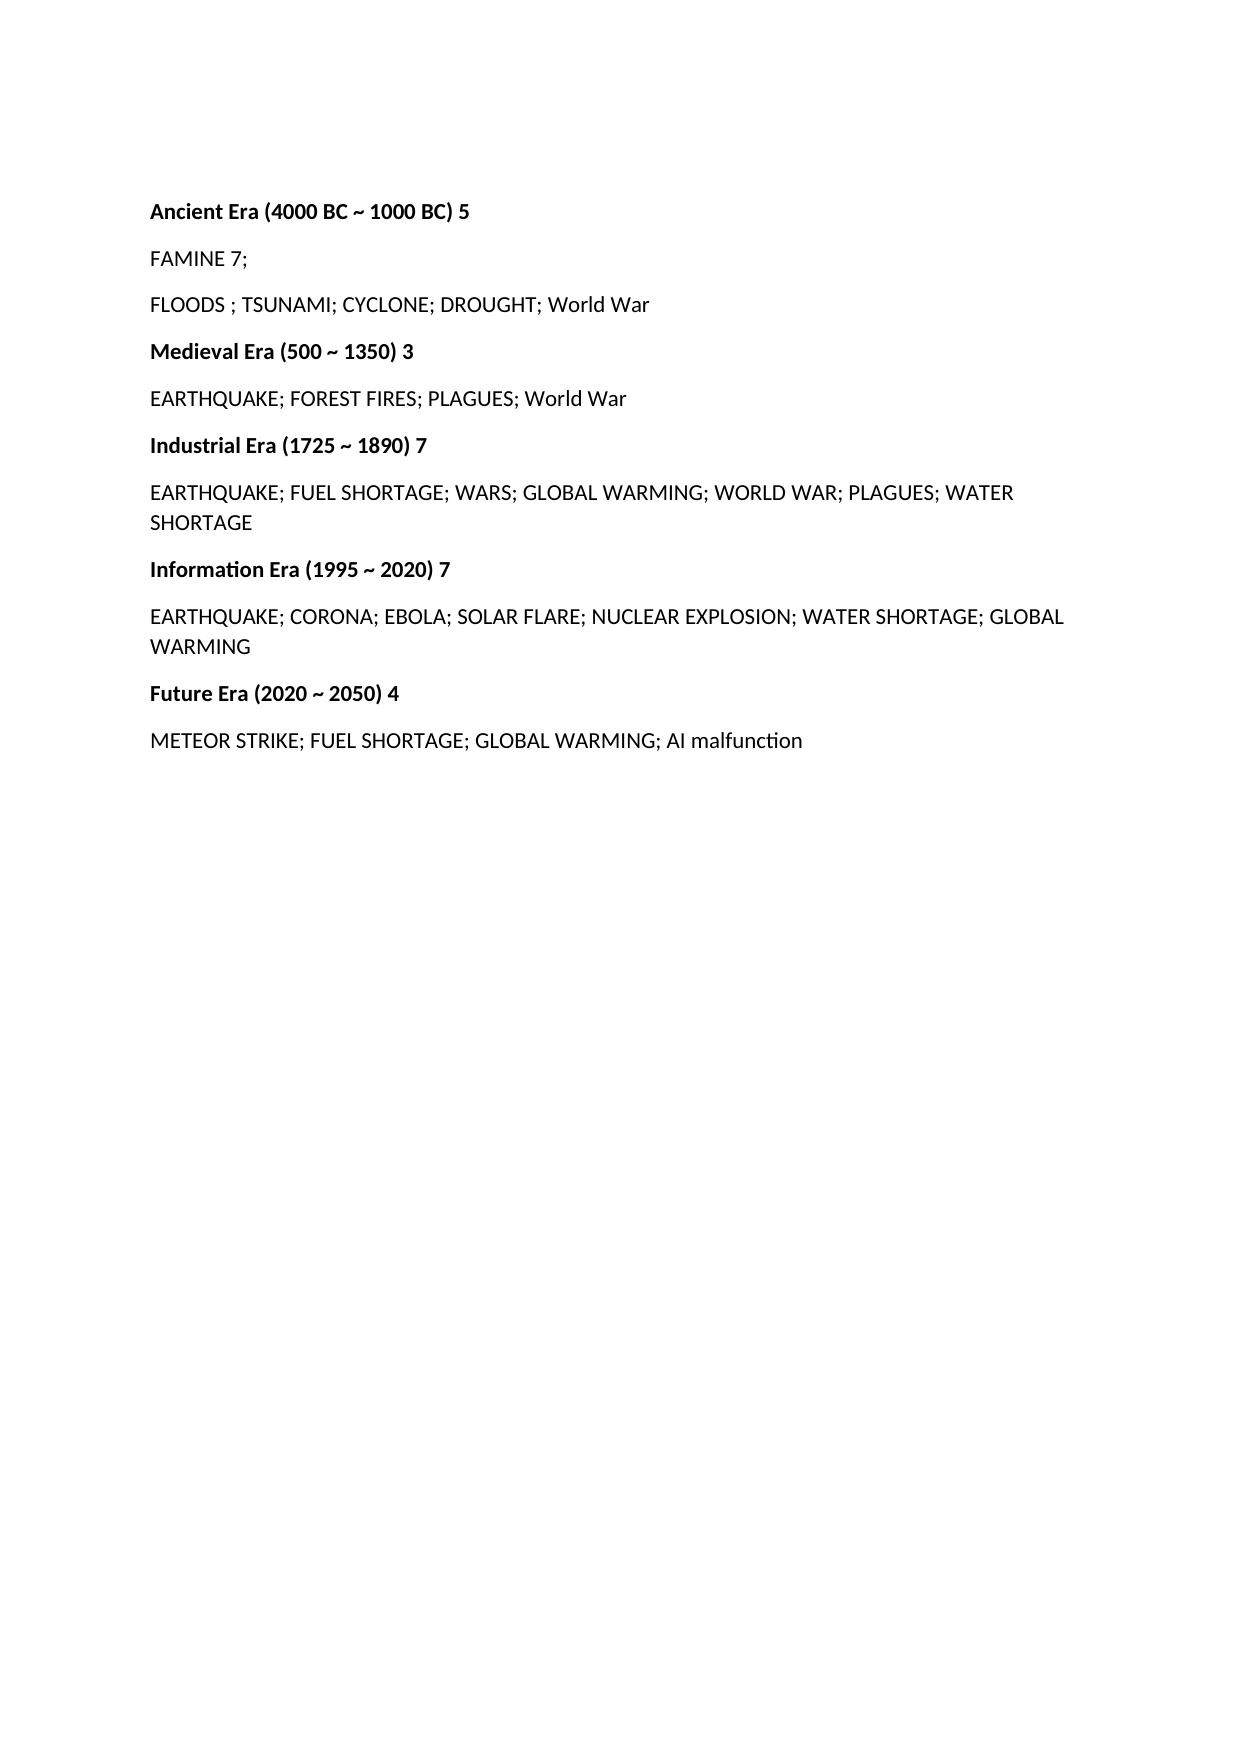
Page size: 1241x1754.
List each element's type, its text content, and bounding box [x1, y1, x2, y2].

text EARTHQUAKE; CORONA; EBOLA; SOLAR FLARE; NUCLEAR EXPLOSION; WATER SHORTAGE; GLOBAL WARMING [150, 602, 1090, 660]
text Industrial Era (1725 ~ 1890) 7 [150, 431, 1090, 459]
text FLOODS ; TSUNAMI; CYCLONE; DROUGHT; World War [150, 291, 1090, 319]
text EARTHQUAKE; FUEL SHORTAGE; WARS; GLOBAL WARMING; WORLD WAR; PLAGUES; WATER SHORTAGE [150, 478, 1090, 536]
text Future Era (2020 ~ 2050) 4 [150, 679, 1090, 707]
text Information Era (1995 ~ 2020) 7 [150, 555, 1090, 583]
text METEOR STRIKE; FUEL SHORTAGE; GLOBAL WARMING; AI malfunction [150, 726, 1090, 754]
text Medieval Era (500 ~ 1350) 3 [150, 337, 1090, 366]
text EARTHQUAKE; FOREST FIRES; PLAGUES; World War [150, 384, 1090, 412]
text FAMINE 7; [150, 244, 1090, 272]
text Ancient Era (4000 BC ~ 1000 BC) 5 [150, 197, 1090, 225]
